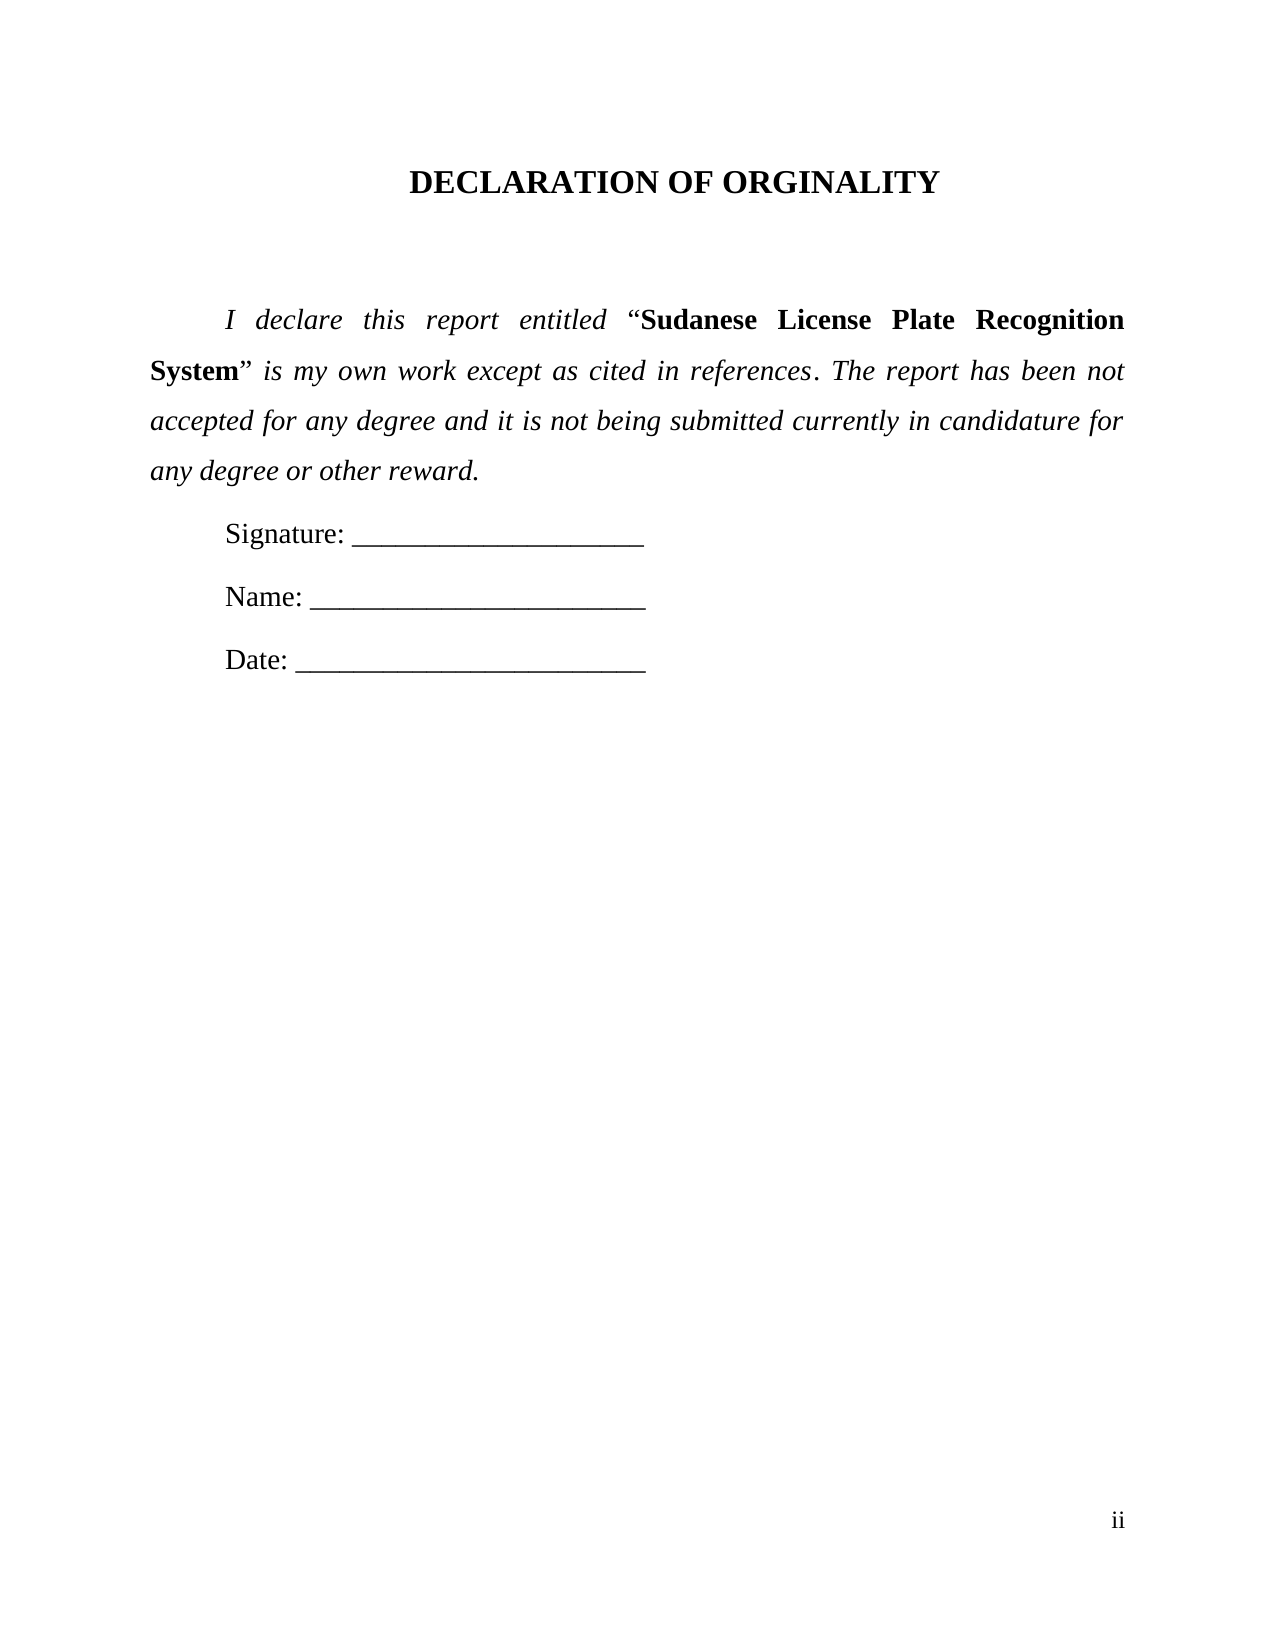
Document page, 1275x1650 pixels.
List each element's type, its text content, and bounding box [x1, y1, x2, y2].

text I declare this report entitled “Sudanese License Plate Recognition System” is my own work except as cited in references. The report has been not accepted for any degree and it is not being submitted currently in candidature for any degree or other reward. [150, 302, 1125, 487]
text Name: _______________________ [150, 579, 1125, 613]
text Date: ________________________ [150, 642, 1125, 675]
text DECLARATION OF ORGINALITY [150, 162, 1125, 201]
text Signature: ____________________ [150, 516, 1125, 550]
